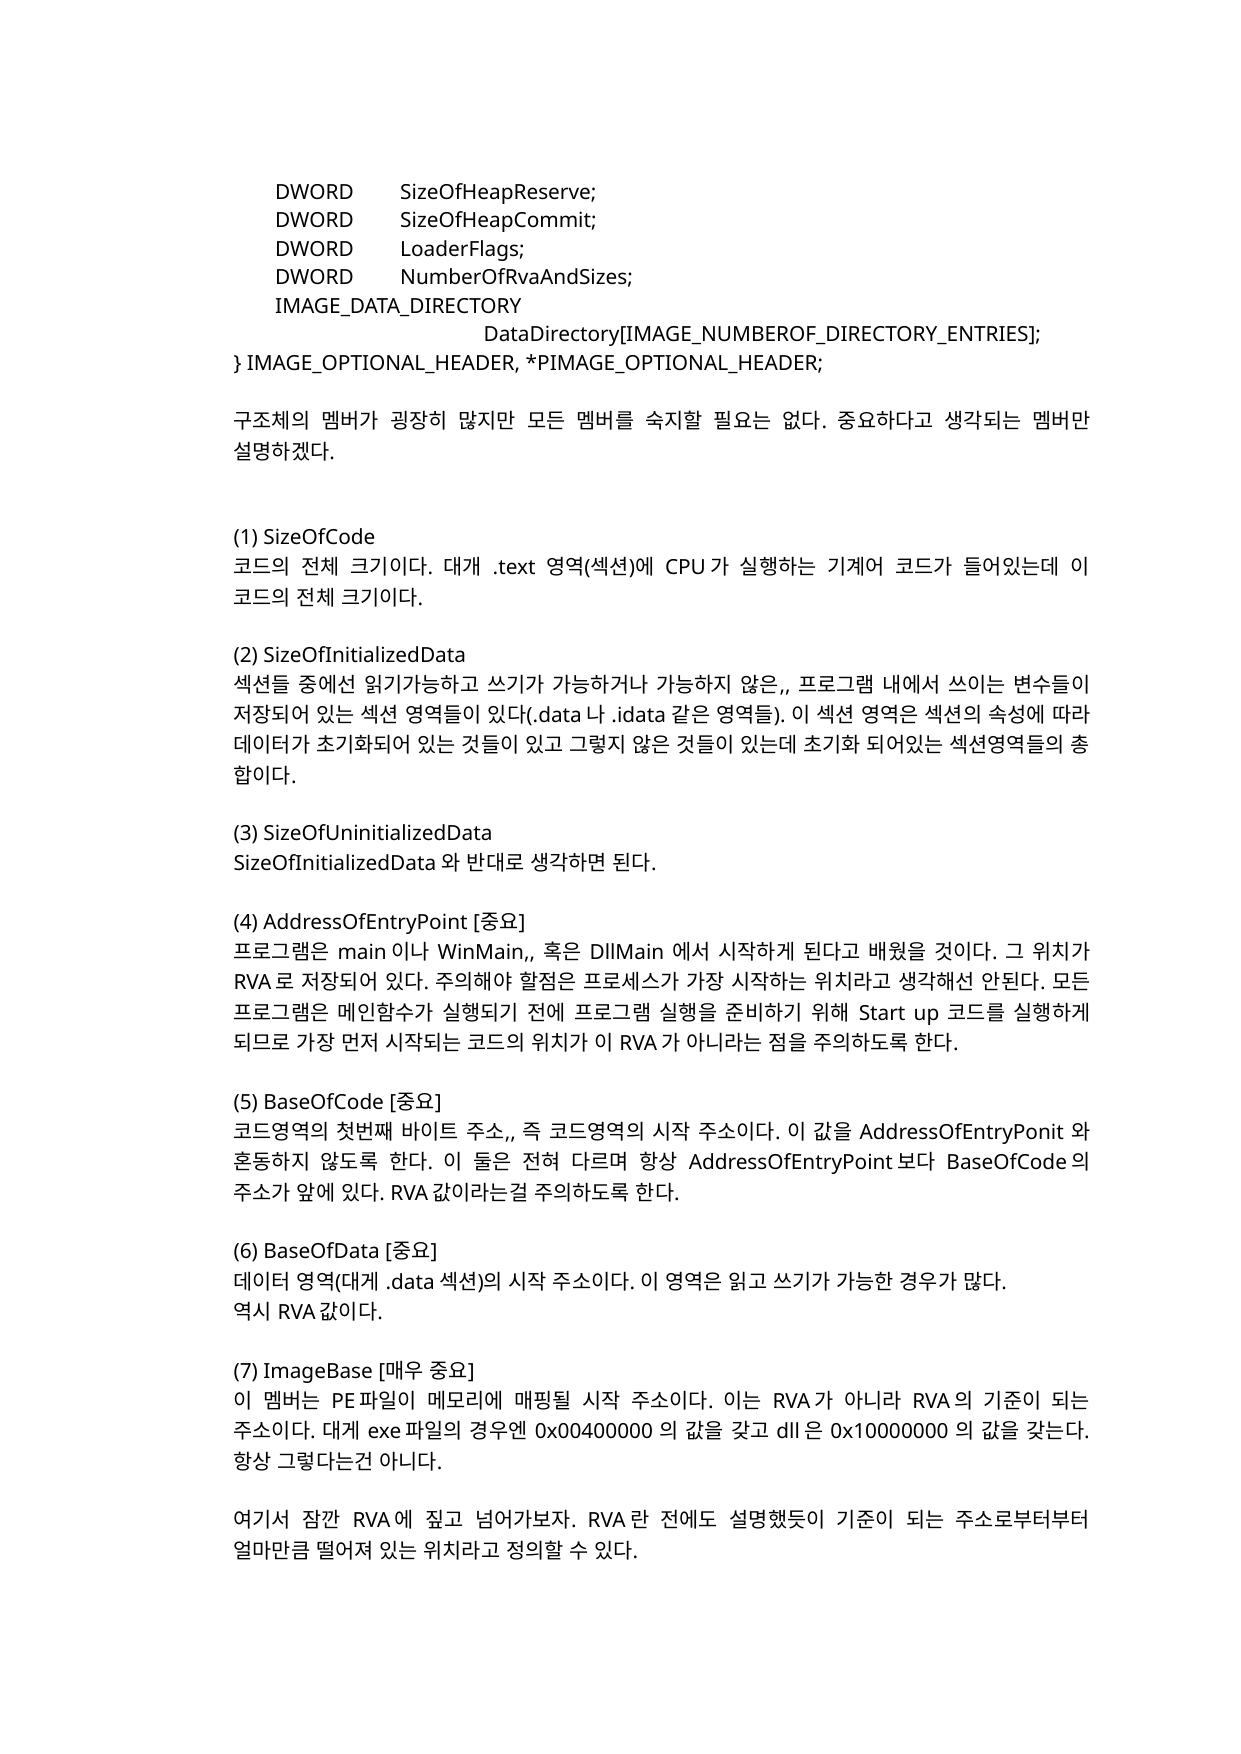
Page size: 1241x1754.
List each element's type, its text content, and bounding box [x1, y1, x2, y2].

list 코드의 전체 크기이다. 대개 .text 영역(섹션)에 CPU가 실행하는 기계어 코드가 들어있는데 이 코드의 전체 크기이다. [233, 551, 1090, 611]
list (3) SizeOfUninitializedData [233, 818, 1090, 846]
list (5) BaseOfCode [중요] [233, 1085, 1090, 1115]
list DWORD SizeOfHeapReserve; [233, 177, 1090, 206]
list (6) BaseOfData [중요] [233, 1234, 1090, 1265]
list 구조체의 멤버가 굉장히 많지만 모든 멤버를 숙지할 필요는 없다. 중요하다고 생각되는 멤버만 설명하겠다. [233, 405, 1090, 465]
list 프로그램은 main이나 WinMain,, 혹은 DllMain 에서 시작하게 된다고 배웠을 것이다. 그 위치가 RVA로 저장되어 있다. 주의해야 할점은 프로세스가 가장 시작하는 위치라고 생각해선 안된다. 모든 프로그램은 메인함수가 실행되기 전에 프로그램 실행을 준비하기 위해 Start up 코드를 실행하게 되므로 가장 먼저 시작되는 코드의 위치가 이 RVA가 아니라는 점을 주의하도록 한다. [233, 935, 1090, 1056]
list 역시 RVA값이다. [233, 1295, 1090, 1326]
text DataDirectory[IMAGE_NUMBEROF_DIRECTORY_ENTRIES]; [358, 319, 1090, 348]
list } IMAGE_OPTIONAL_HEADER, *PIMAGE_OPTIONAL_HEADER; [233, 348, 1090, 376]
list 코드영역의 첫번째 바이트 주소,, 즉 코드영역의 시작 주소이다. 이 값을 AddressOfEntryPonit 와 혼동하지 않도록 한다. 이 둘은 전혀 다르며 항상 AddressOfEntryPoint보다 BaseOfCode의 주소가 앞에 있다. RVA값이라는걸 주의하도록 한다. [233, 1115, 1090, 1206]
list (7) ImageBase [매우 중요] [233, 1354, 1090, 1384]
list DWORD SizeOfHeapCommit; [233, 206, 1090, 234]
list (4) AddressOfEntryPoint [중요] [233, 905, 1090, 935]
list DWORD NumberOfRvaAndSizes; [233, 262, 1090, 291]
list 데이터 영역(대게 .data섹션)의 시작 주소이다. 이 영역은 읽고 쓰기가 가능한 경우가 많다. [233, 1265, 1090, 1295]
list DWORD LoaderFlags; [233, 234, 1090, 262]
list SizeOfInitializedData 와 반대로 생각하면 된다. [233, 846, 1090, 876]
list 섹션들 중에선 읽기가능하고 쓰기가 가능하거나 가능하지 않은,, 프로그램 내에서 쓰이는 변수들이 저장되어 있는 섹션 영역들이 있다(.data나 .idata 같은 영역들). 이 섹션 영역은 섹션의 속성에 따라 데이터가 초기화되어 있는 것들이 있고 그렇지 않은 것들이 있는데 초기화 되어있는 섹션영역들의 총 합이다. [233, 668, 1090, 789]
list (2) SizeOfInitializedData [233, 640, 1090, 668]
list 이 멤버는 PE파일이 메모리에 매핑될 시작 주소이다. 이는 RVA가 아니라 RVA의 기준이 되는 주소이다. 대게 exe파일의 경우엔 0x00400000 의 값을 갖고 dll은 0x10000000 의 값을 갖는다. 항상 그렇다는건 아니다. [233, 1384, 1090, 1475]
list (1) SizeOfCode [233, 522, 1090, 551]
text IMAGE_DATA_DIRECTORY [150, 291, 1090, 319]
list 여기서 잠깐 RVA에 짚고 넘어가보자. RVA란 전에도 설명했듯이 기준이 되는 주소로부터부터 얼마만큼 떨어져 있는 위치라고 정의할 수 있다. [233, 1504, 1090, 1564]
